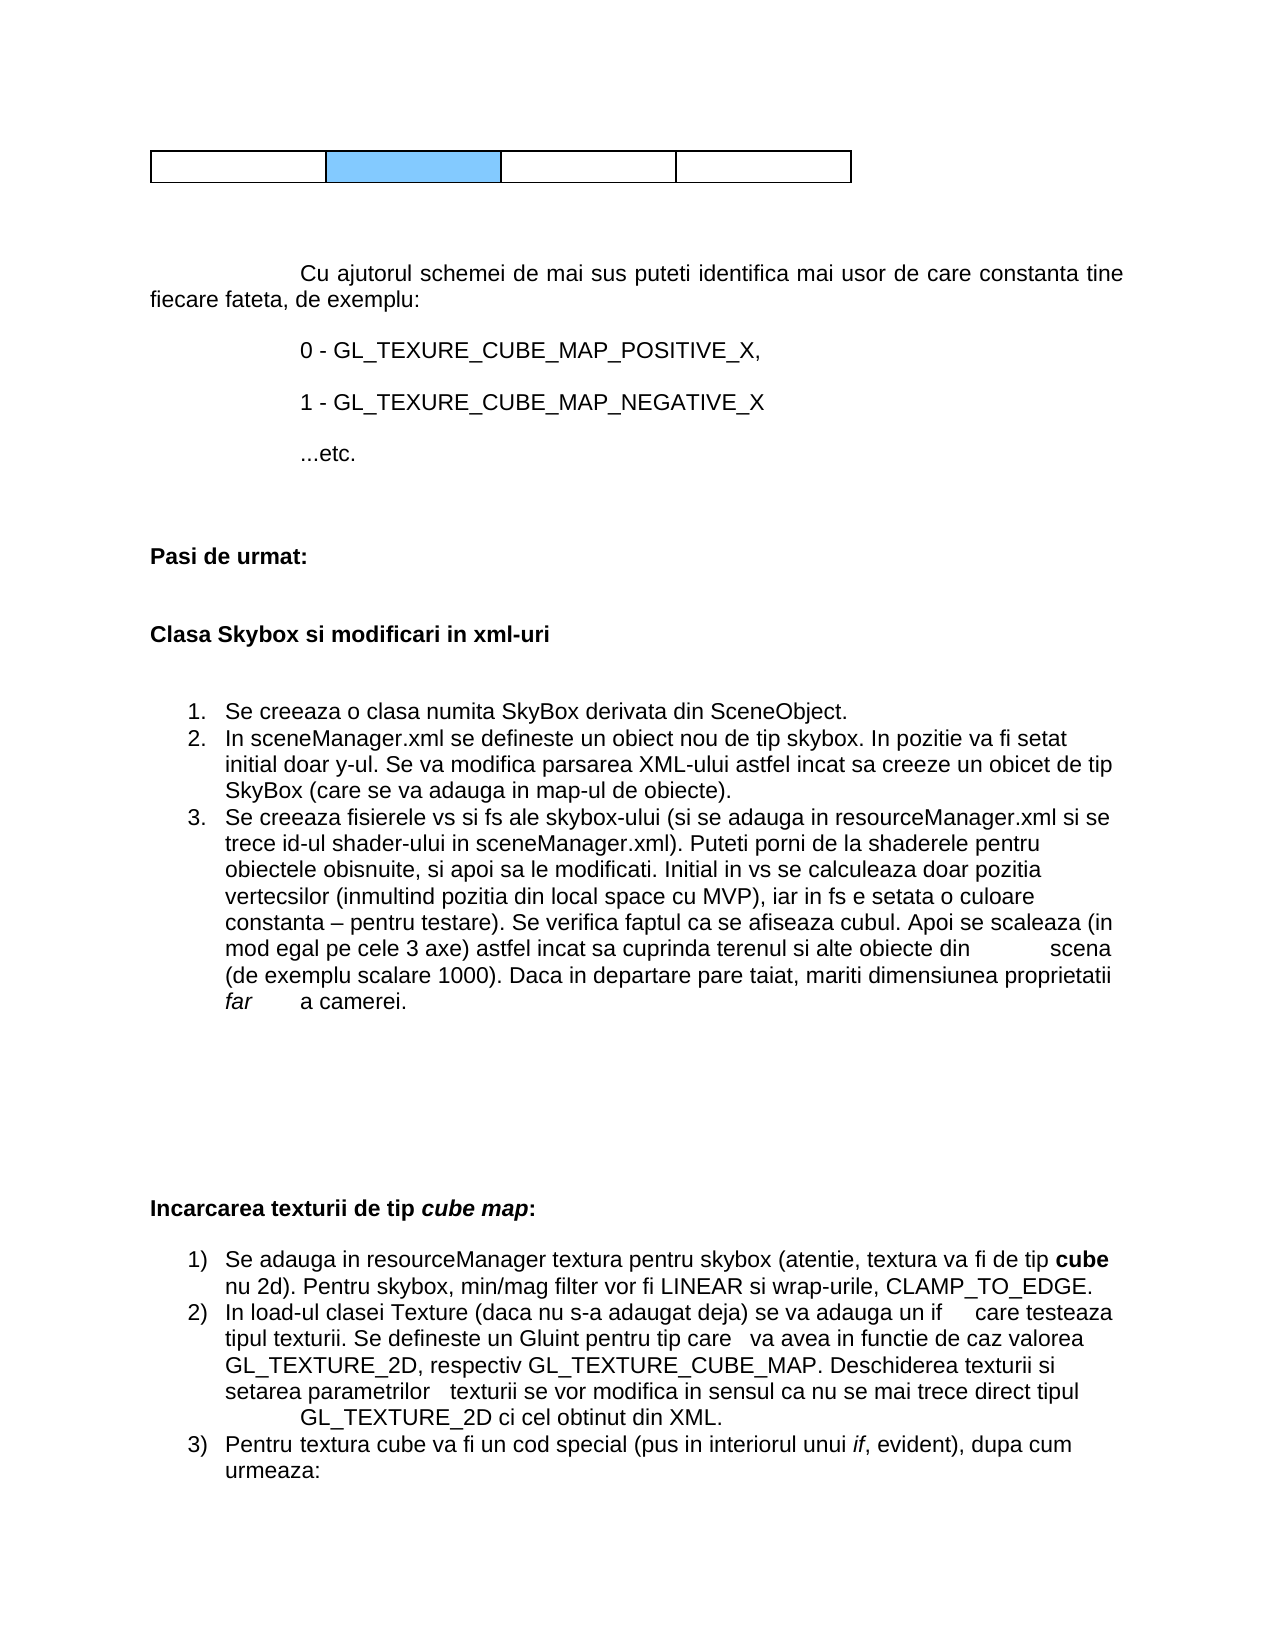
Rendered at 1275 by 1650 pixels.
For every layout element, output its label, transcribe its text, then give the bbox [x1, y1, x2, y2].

text Cu ajutorul schemei de mai sus puteti identifica mai usor de care constanta tine fiecare fateta, de exemplu: [150, 260, 1125, 312]
list Pentru textura cube va fi un cod special (pus in interiorul unui if, evident), dupa cum urmeaza: [187, 1431, 1125, 1483]
list Se creeaza o clasa numita SkyBox derivata din SceneObject. [187, 698, 1125, 724]
text Pasi de urmat: [150, 543, 1125, 569]
text 1 - GL_TEXURE_CUBE_MAP_NEGATIVE_X [150, 389, 1125, 415]
text 0 - GL_TEXURE_CUBE_MAP_POSITIVE_X, [150, 337, 1125, 364]
table_cell [152, 152, 325, 182]
table_cell [677, 152, 850, 182]
list Se creeaza fisierele vs si fs ale skybox-ului (si se adauga in resourceManager.xml si se trece id-ul shader-ului in sceneManager.xml). Puteti porni de la shaderele pentru obiectele obisnuite, si apoi sa le modificati. Initial in vs se calculeaza doar pozitia vertecsilor (inmultind pozitia din local space cu MVP), iar in fs e setata o culoare constanta – pentru testare). Se verifica faptul ca se afiseaza cubul. Apoi se scaleaza (in mod egal pe cele 3 axe) astfel incat sa cuprinda terenul si alte obiecte din scena (de exemplu scalare 1000). Daca in departare pare taiat, mariti dimensiunea proprietatii far a camerei. [187, 804, 1125, 1014]
text Incarcarea texturii de tip cube map: [150, 1195, 1125, 1221]
list In sceneManager.xml se defineste un obiect nou de tip skybox. In pozitie va fi setat initial doar y-ul. Se va modifica parsarea XML-ului astfel incat sa creeze un obicet de tip SkyBox (care se va adauga in map-ul de obiecte). [187, 724, 1125, 804]
table_cell 3 [327, 152, 500, 182]
list In load-ul clasei Texture (daca nu s-a adaugat deja) se va adauga un if care testeaza tipul texturii. Se defineste un Gluint pentru tip care va avea in functie de caz valorea GL_TEXTURE_2D, respectiv GL_TEXTURE_CUBE_MAP. Deschiderea texturii si setarea parametrilor texturii se vor modifica in sensul ca nu se mai trece direct tipul GL_TEXTURE_2D ci cel obtinut din XML. [187, 1299, 1125, 1431]
table_cell [502, 152, 675, 182]
text Clasa Skybox si modificari in xml-uri [150, 594, 1125, 673]
list Se adauga in resourceManager textura pentru skybox (atentie, textura va fi de tip cube nu 2d). Pentru skybox, min/mag filter vor fi LINEAR si wrap-urile, CLAMP_TO_EDGE. [187, 1246, 1125, 1299]
text ...etc. [150, 440, 1125, 466]
